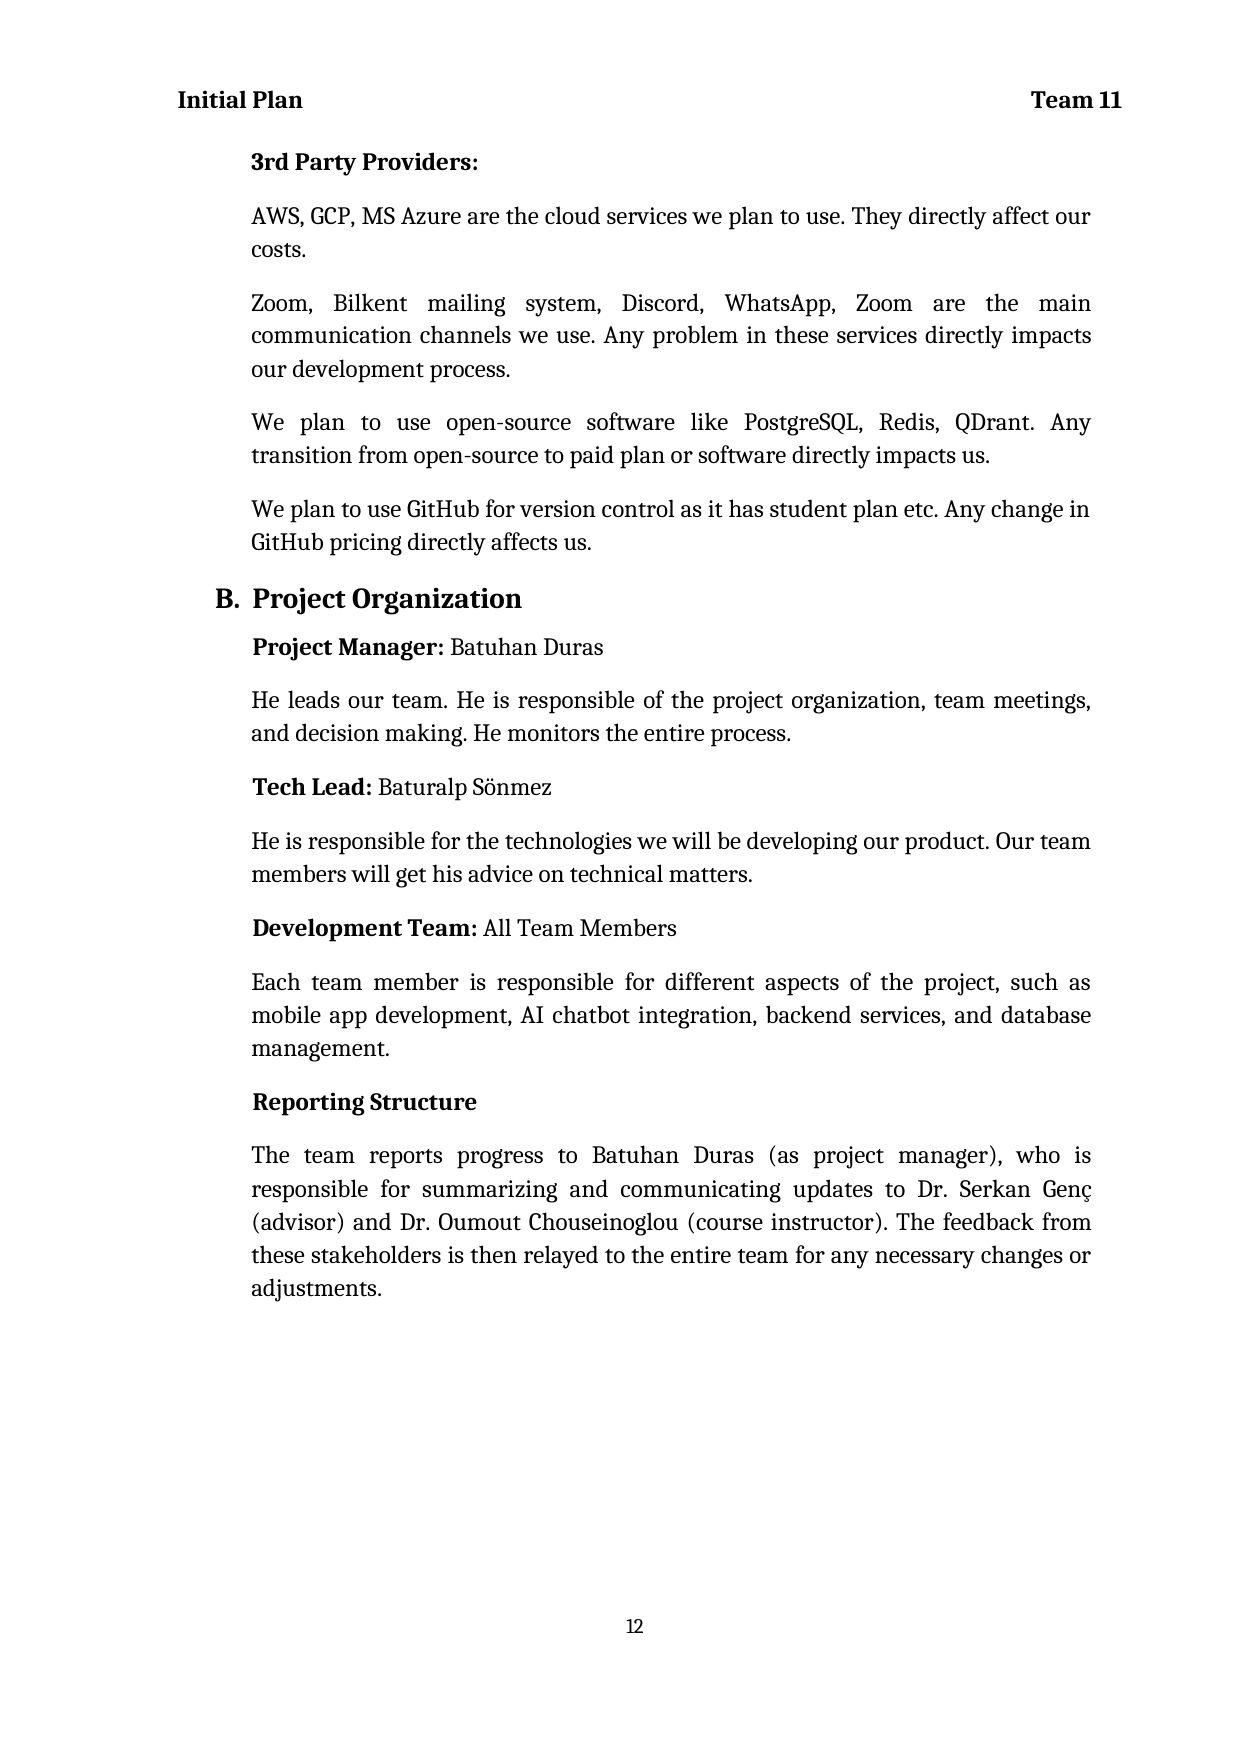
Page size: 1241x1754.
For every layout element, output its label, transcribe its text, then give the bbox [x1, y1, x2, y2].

text He is responsible for the technologies we will be developing our product. Our team members will get his advice on technical matters. [251, 827, 1092, 889]
list Reporting Structure [252, 1088, 1092, 1116]
list Development Team: All Team Members [252, 914, 1092, 943]
text We plan to use open-source software like PostgreSQL, Redis, QDrant. Any transition from open-source to paid plan or software directly impacts us. [251, 408, 1092, 470]
list Tech Lead: Baturalp Sönmez [252, 773, 1092, 802]
text Each team member is responsible for different aspects of the project, such as mobile app development, AI chatbot integration, backend services, and database management. [251, 968, 1092, 1062]
text The team reports progress to Batuhan Duras (as project manager), who is responsible for summarizing and communicating updates to Dr. Serkan Genç (advisor) and Dr. Oumout Chouseinoglou (course instructor). The feedback from these stakeholders is then relayed to the entire team for any necessary changes or adjustments. [251, 1141, 1092, 1302]
text 3rd Party Providers: [177, 148, 1092, 176]
text Project Organization [215, 582, 1092, 616]
text Zoom, Bilkent mailing system, Discord, WhatsApp, Zoom are the main communication channels we use. Any problem in these services directly impacts our development process. [251, 288, 1092, 383]
text AWS, GCP, MS Azure are the cloud services we plan to use. They directly affect our costs. [251, 202, 1092, 263]
list Project Manager: Batuhan Duras [252, 632, 1092, 661]
text He leads our team. He is responsible of the project organization, team meetings, and decision making. He monitors the entire process. [251, 686, 1092, 748]
text We plan to use GitHub for version control as it has student plan etc. Any change in GitHub pricing directly affects us. [251, 495, 1092, 557]
